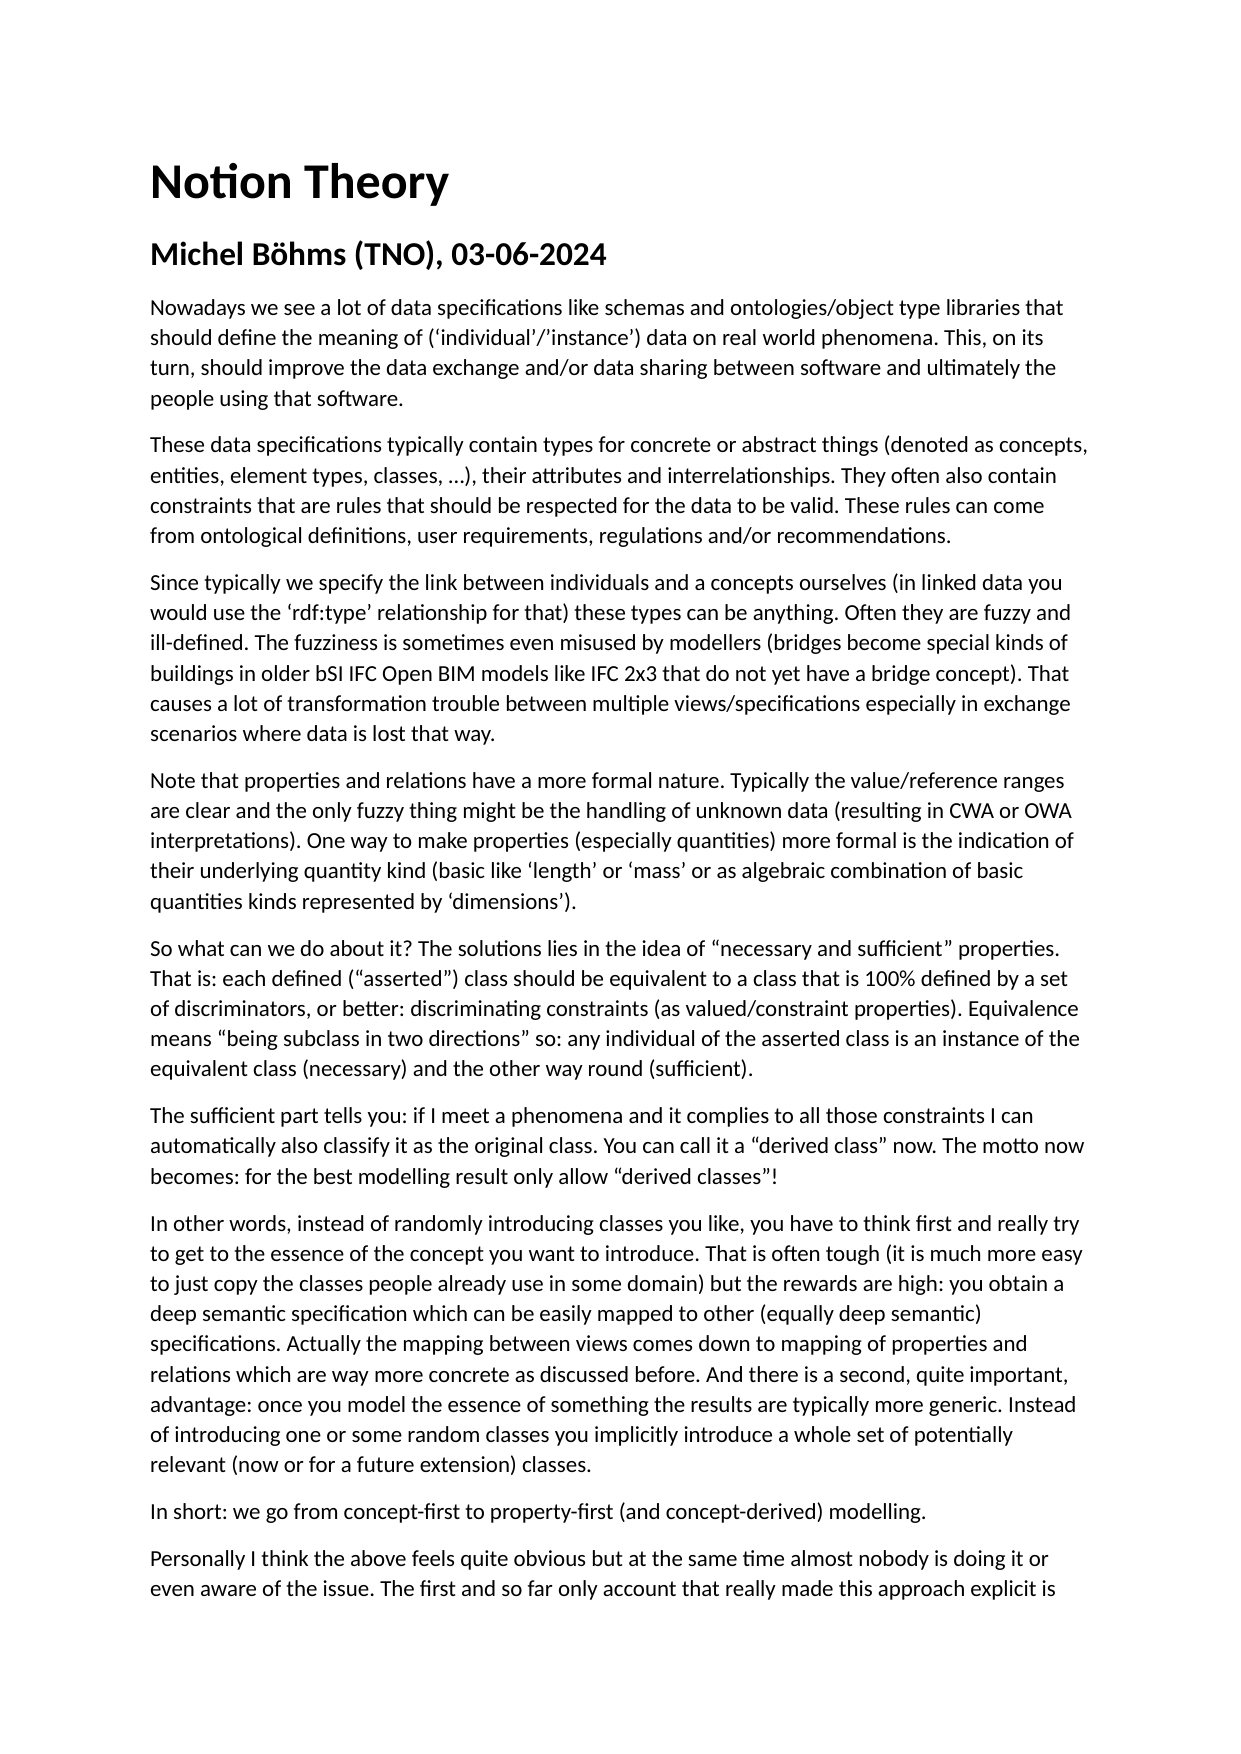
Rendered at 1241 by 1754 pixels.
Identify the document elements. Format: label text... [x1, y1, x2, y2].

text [150, 1544, 1090, 1602]
text In other words, instead of randomly introducing classes you like, you have to think first and really try to get to the essence of the concept you want to introduce. That is often tough (it is much more easy to just copy the classes people already use in some domain) but the rewards are high: you obtain a deep semantic specification which can be easily mapped to other (equally deep semantic) specifications. Actually the mapping between views comes down to mapping of properties and relations which are way more concrete as discussed before. And there is a second, quite important, advantage: once you model the essence of something the results are typically more generic. Instead of introducing one or some random classes you implicitly introduce a whole set of potentially relevant (now or for a future extension) classes. [150, 1209, 1090, 1478]
text So what can we do about it? The solutions lies in the idea of “necessary and sufficient” properties. That is: each defined (“asserted”) class should be equivalent to a class that is 100% defined by a set of discriminators, or better: discriminating constraints (as valued/constraint properties). Equivalence means “being subclass in two directions” so: any individual of the asserted class is an instance of the equivalent class (necessary) and the other way round (sufficient). [150, 934, 1090, 1083]
text In short: we go from concept-first to property-first (and concept-derived) modelling. [150, 1497, 1090, 1525]
text Since typically we specify the link between individuals and a concepts ourselves (in linked data you would use the ‘rdf:type’ relationship for that) these types can be anything. Often they are fuzzy and ill-defined. The fuzziness is sometimes even misused by modellers (bridges become special kinds of buildings in older bSI IFC Open BIM models like IFC 2x3 that do not yet have a bridge concept). That causes a lot of transformation trouble between multiple views/specifications especially in exchange scenarios where data is lost that way. [150, 568, 1090, 747]
text Michel Böhms (TNO), 03-06-2024 [150, 232, 1090, 273]
text Note that properties and relations have a more formal nature. Typically the value/reference ranges are clear and the only fuzzy thing might be the handling of unknown data (resulting in CWA or OWA interpretations). One way to make properties (especially quantities) more formal is the indication of their underlying quantity kind (basic like ‘length’ or ‘mass’ or as algebraic combination of basic quantities kinds represented by ‘dimensions’). [150, 766, 1090, 915]
text The sufficient part tells you: if I meet a phenomena and it complies to all those constraints I can automatically also classify it as the original class. You can call it a “derived class” now. The motto now becomes: for the best modelling result only allow “derived classes”! [150, 1101, 1090, 1190]
text These data specifications typically contain types for concrete or abstract things (denoted as concepts, entities, element types, classes, …), their attributes and interrelationships. They often also contain constraints that are rules that should be respected for the data to be valid. These rules can come from ontological definitions, user requirements, regulations and/or recommendations. [150, 431, 1090, 549]
text Notion Theory [150, 150, 1090, 211]
text Nowadays we see a lot of data specifications like schemas and ontologies/object type libraries that should define the meaning of (‘individual’/’instance’) data on real world phenomena. This, on its turn, should improve the data exchange and/or data sharing between software and ultimately the people using that software. [150, 293, 1090, 412]
